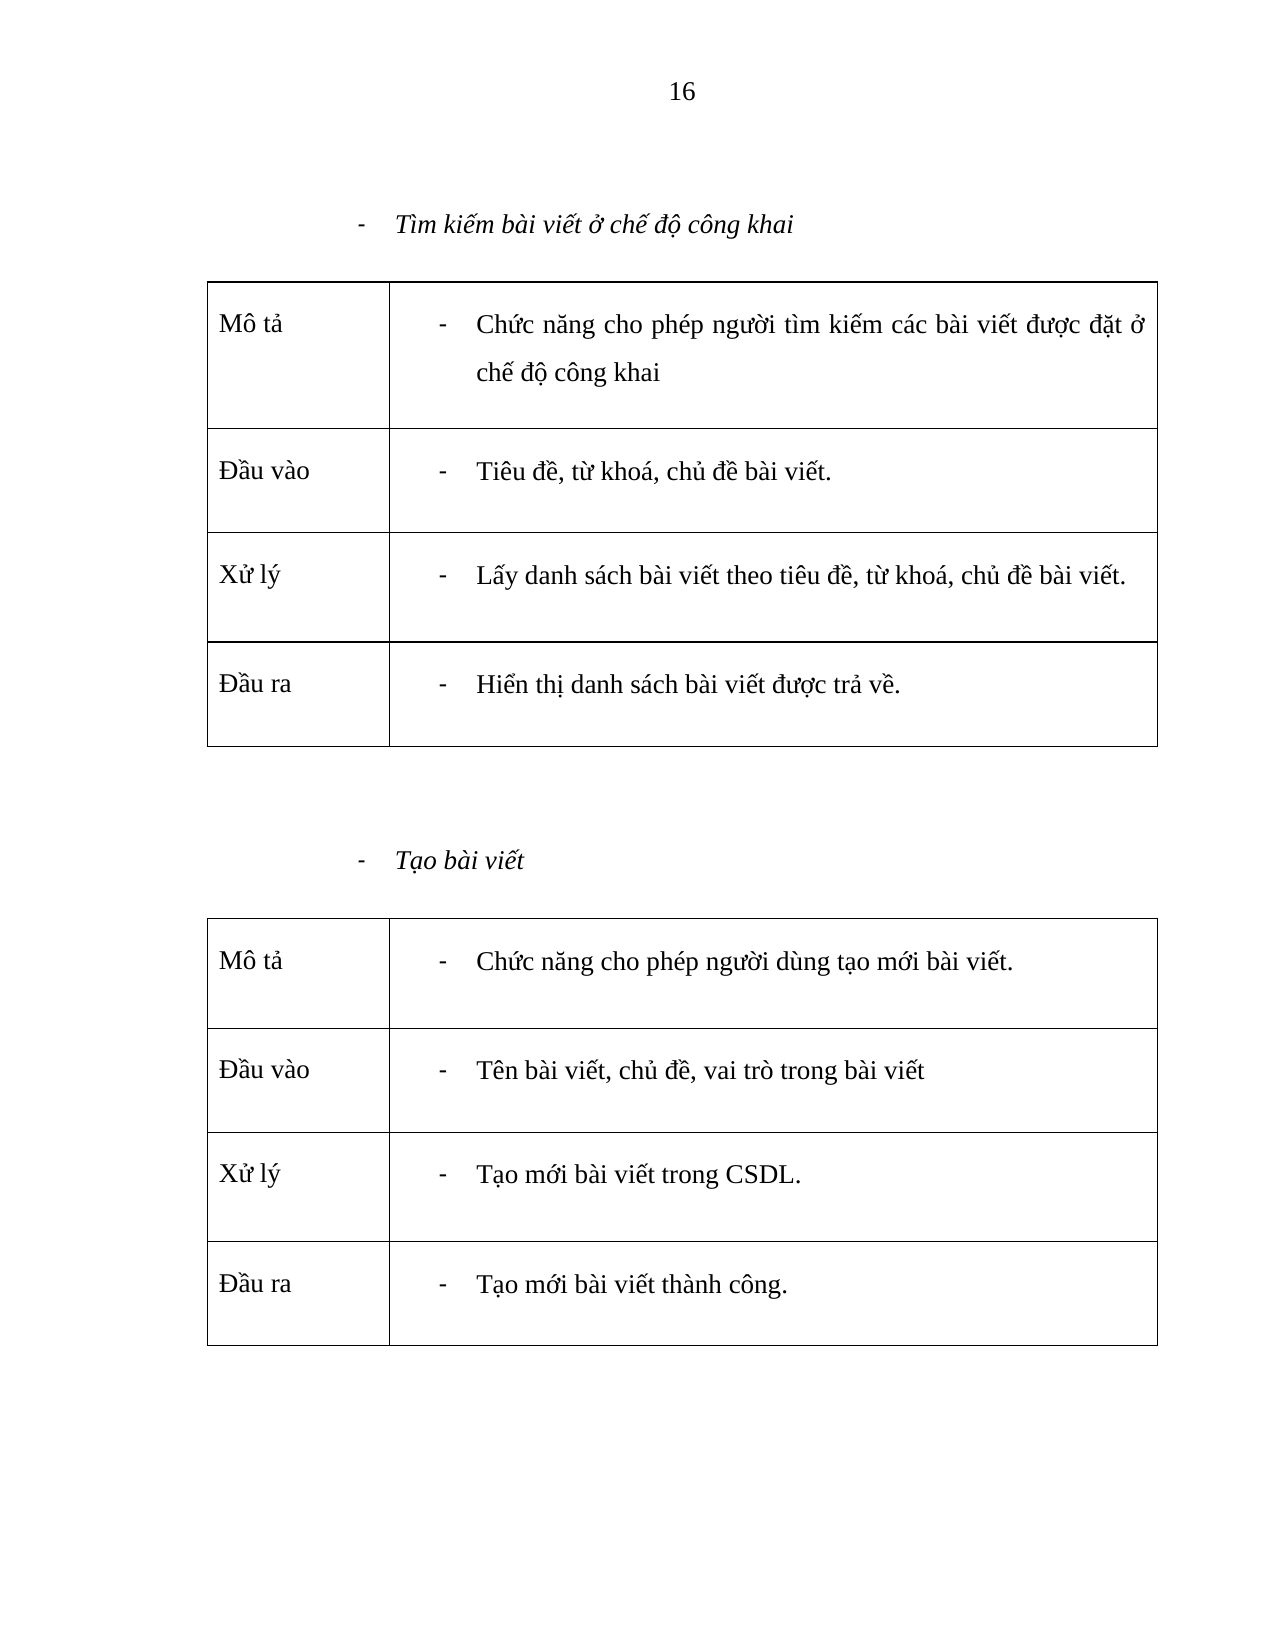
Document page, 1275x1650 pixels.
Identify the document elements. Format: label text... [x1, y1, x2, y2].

table_cell Lấy danh sách bài viết theo tiêu đề, từ khoá, chủ đề bài viết. [390, 533, 1157, 641]
table_cell Xử lý [208, 1133, 389, 1241]
subtitle Tìm kiếm bài viết ở chế độ công khai [357, 207, 1156, 240]
table_header Mô tả [208, 919, 389, 1027]
table_cell Tạo mới bài viết trong CSDL. [390, 1133, 1157, 1241]
table_cell Xử lý [208, 533, 389, 641]
table_cell Hiển thị danh sách bài viết được trả về. [390, 643, 1157, 746]
table_cell Đầu vào [208, 1029, 389, 1132]
table_header Mô tả [208, 283, 389, 428]
table_cell Đầu ra [208, 1242, 389, 1345]
table_cell Tạo mới bài viết thành công. [390, 1242, 1157, 1345]
table_cell Đầu ra [208, 643, 389, 746]
table_header Chức năng cho phép người dùng tạo mới bài viết. [390, 919, 1157, 1027]
table_cell Tiêu đề, từ khoá, chủ đề bài viết. [390, 429, 1157, 532]
subtitle Tạo bài viết [357, 843, 1156, 876]
table_cell Đầu vào [208, 429, 389, 532]
table_header Chức năng cho phép người tìm kiếm các bài viết được đặt ở chế độ công khai [390, 283, 1157, 428]
table_cell Tên bài viết, chủ đề, vai trò trong bài viết [390, 1029, 1157, 1132]
